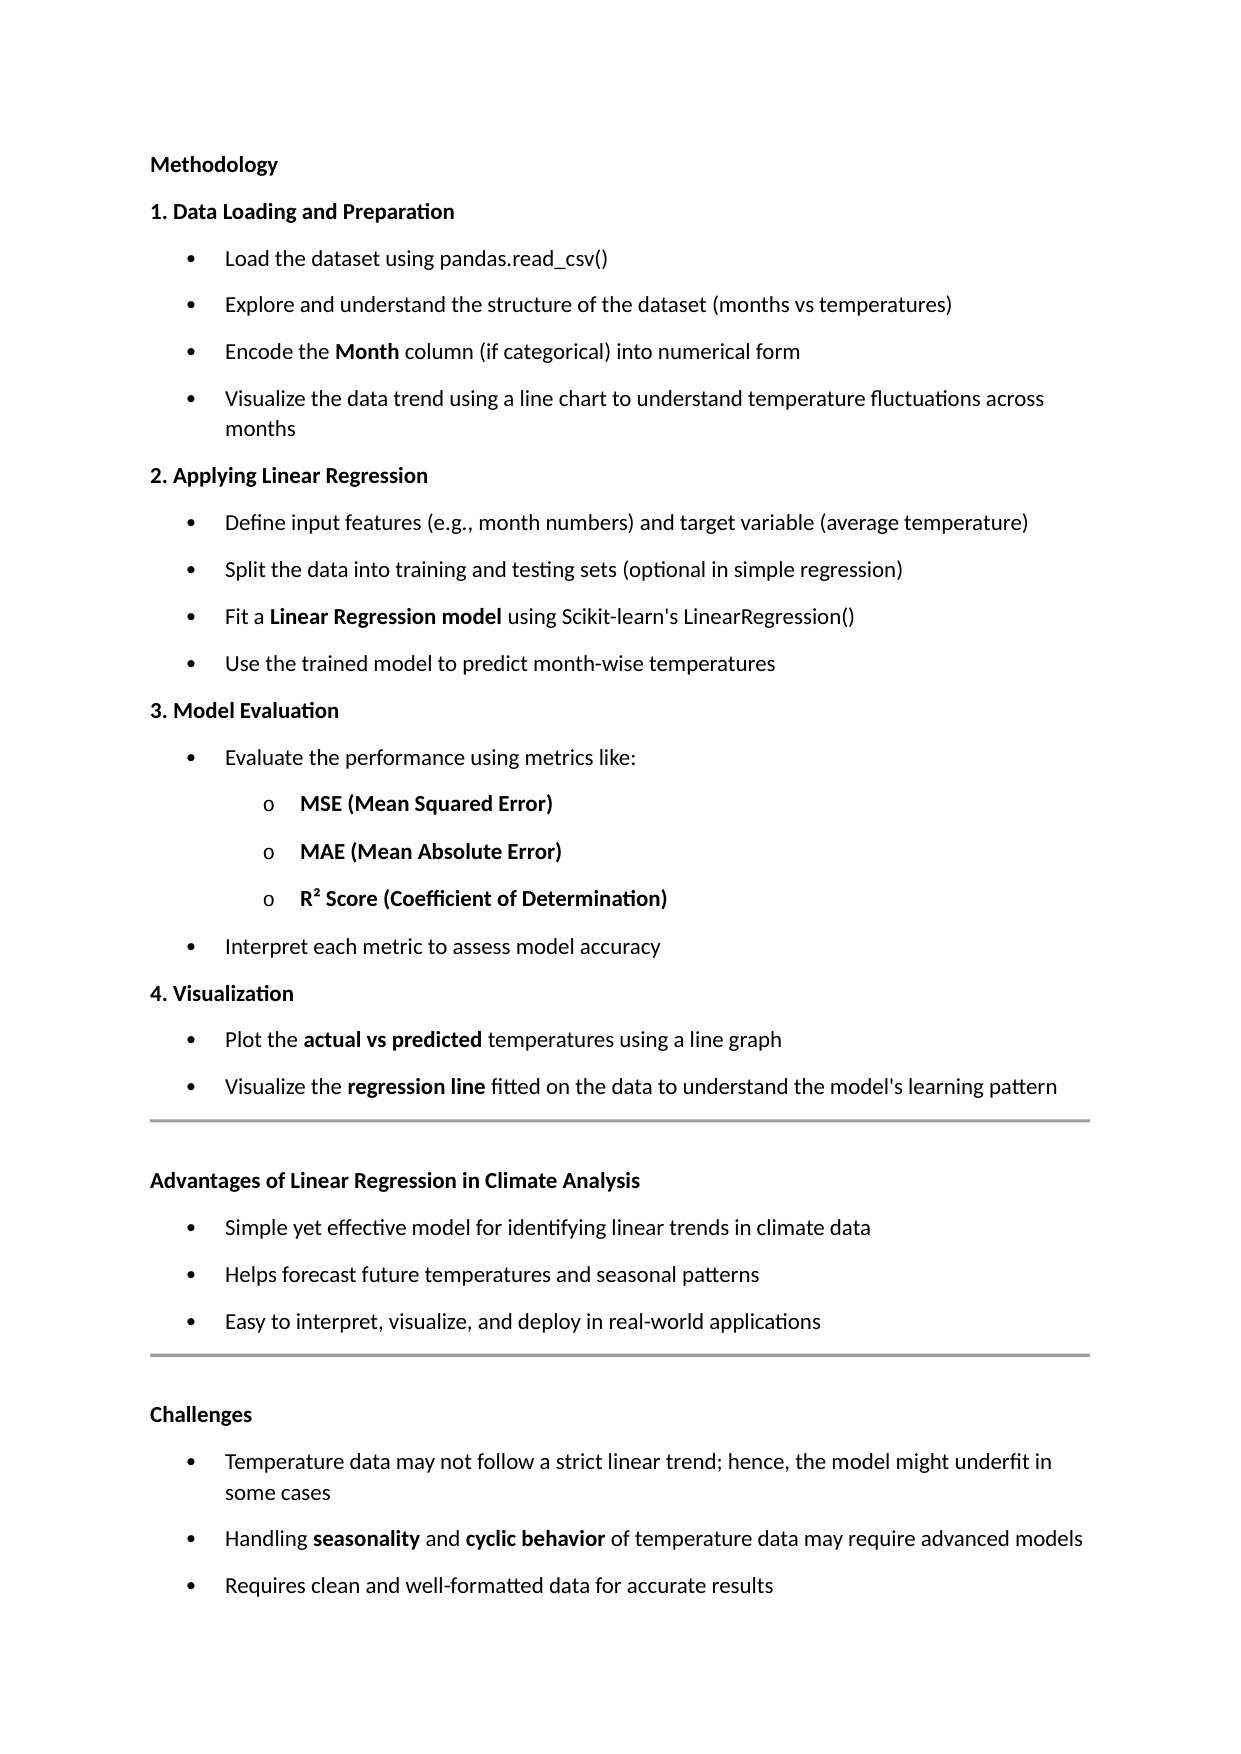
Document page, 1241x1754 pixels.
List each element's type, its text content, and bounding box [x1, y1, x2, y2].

list Fit a Linear Regression model using Scikit-learn's LinearRegression() [187, 602, 1090, 630]
list Define input features (e.g., month numbers) and target variable (average temperature) [187, 508, 1090, 536]
list Encode the Month column (if categorical) into numerical form [187, 337, 1090, 366]
list Plot the actual vs predicted temperatures using a line graph [187, 1026, 1090, 1053]
list Handling seasonality and cyclic behavior of temperature data may require advanced models [187, 1524, 1090, 1552]
list Split the data into training and testing sets (optional in simple regression) [187, 555, 1090, 583]
list Use the trained model to predict month-wise temperatures [187, 649, 1090, 677]
text 4. Visualization [150, 979, 1090, 1007]
list Explore and understand the structure of the dataset (months vs temperatures) [187, 291, 1090, 319]
list R² Score (Coefficient of Determination) [262, 884, 1090, 913]
text 1. Data Loading and Preparation [150, 197, 1090, 225]
list Requires clean and well-formatted data for accurate results [187, 1571, 1090, 1599]
list Helps forecast future temperatures and seasonal patterns [187, 1260, 1090, 1288]
list Temperature data may not follow a strict linear trend; hence, the model might underfit in some cases [187, 1447, 1090, 1506]
list MAE (Mean Absolute Error) [262, 837, 1090, 866]
text Advantages of Linear Regression in Climate Analysis [150, 1166, 1090, 1194]
list MSE (Mean Squared Error) [262, 789, 1090, 818]
list Simple yet effective model for identifying linear trends in climate data [187, 1213, 1090, 1241]
text 2. Applying Linear Regression [150, 461, 1090, 489]
list Interpret each metric to assess model accuracy [187, 932, 1090, 960]
list Visualize the regression line fitted on the data to understand the model's learning pattern [187, 1072, 1090, 1100]
text 3. Model Evaluation [150, 696, 1090, 724]
list Evaluate the performance using metrics like: [187, 743, 1090, 771]
text Methodology [150, 150, 1090, 178]
list Visualize the data trend using a line chart to understand temperature fluctuations across months [187, 384, 1090, 443]
text Challenges [150, 1401, 1090, 1428]
list Easy to interpret, visualize, and deploy in real-world applications [187, 1307, 1090, 1335]
list Load the dataset using pandas.read_csv() [187, 244, 1090, 272]
